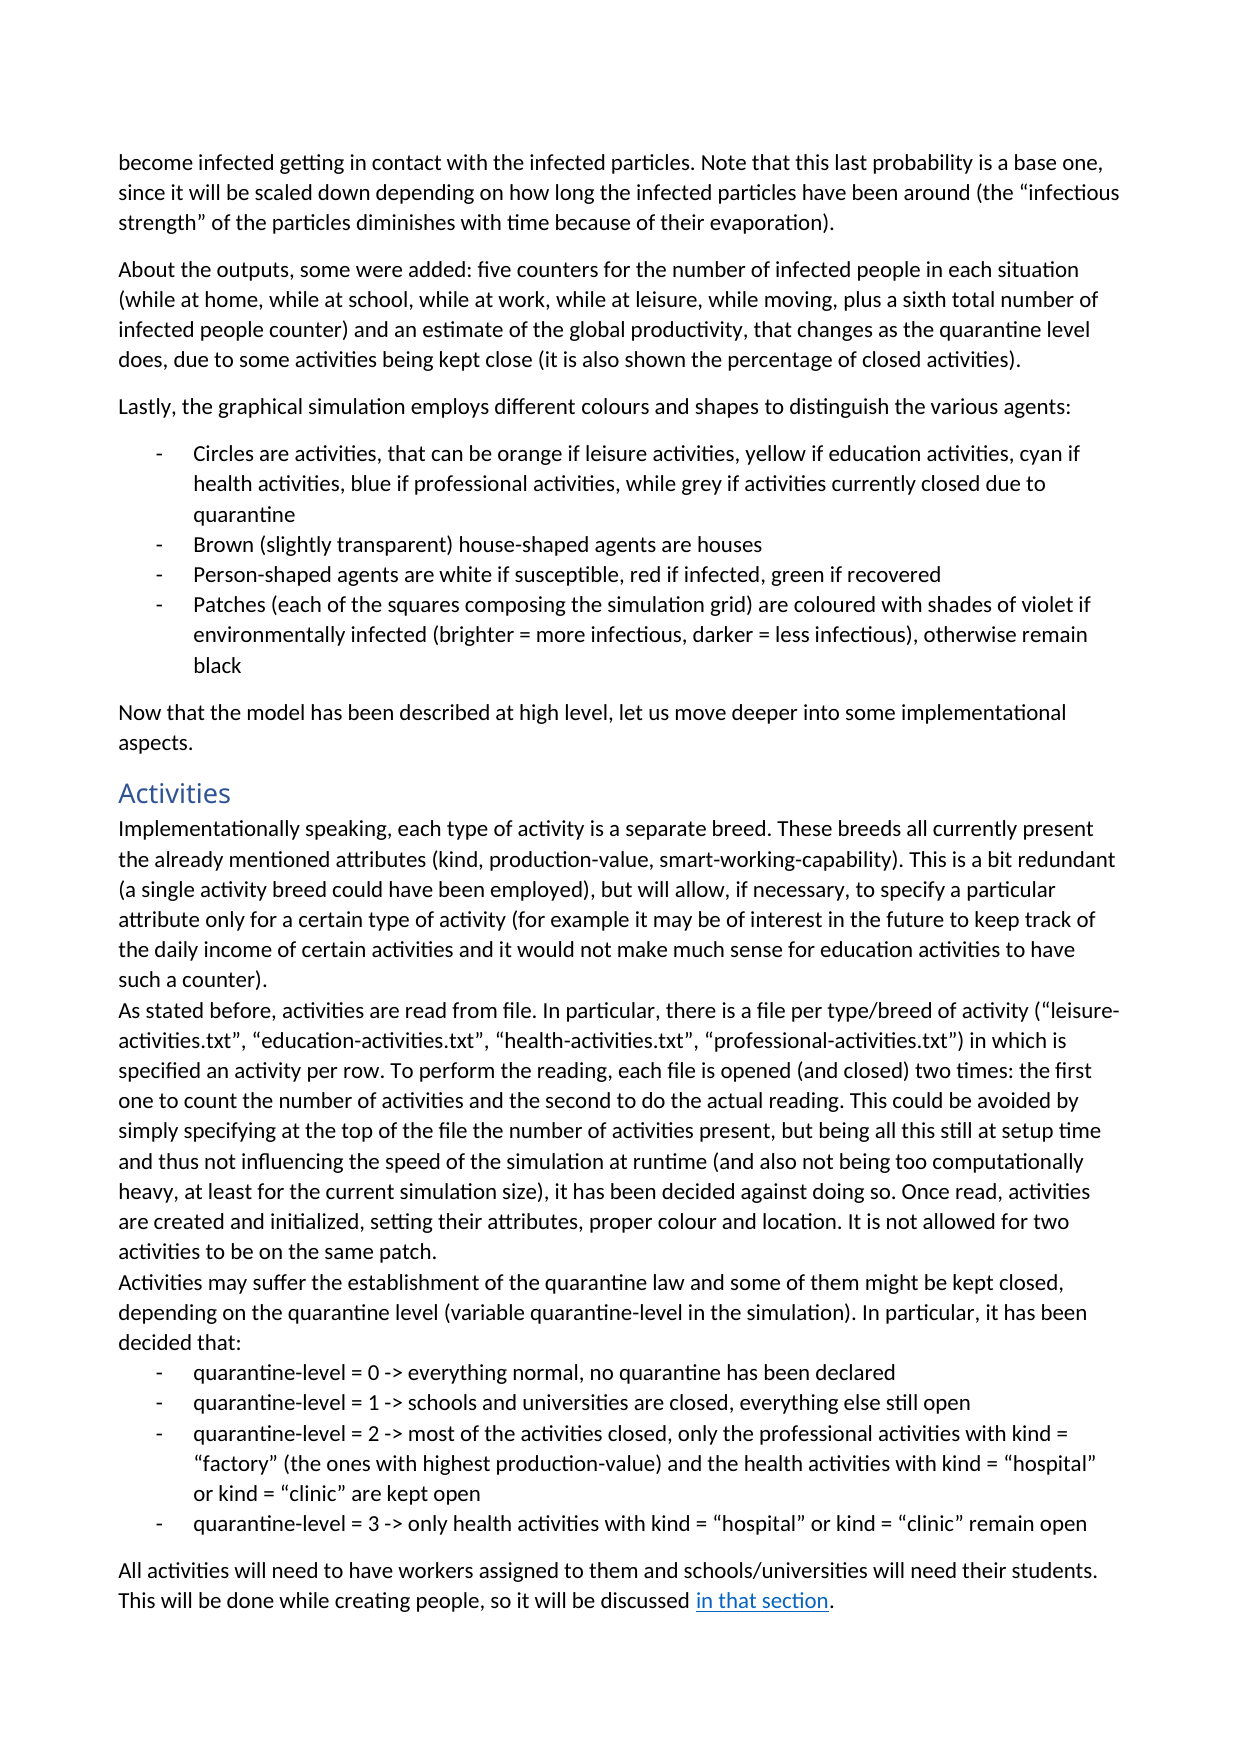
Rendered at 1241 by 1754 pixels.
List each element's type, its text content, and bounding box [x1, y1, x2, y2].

text Now that the model has been described at high level, let us move deeper into some implementational aspects. [118, 698, 1122, 756]
subtitle Activities [118, 775, 1122, 812]
list Patches (each of the squares composing the simulation grid) are coloured with shades of violet if environmentally infected (brighter = more infectious, darker = less infectious), otherwise remain black [156, 590, 1122, 679]
list Person-shaped agents are white if susceptible, red if infected, green if recovered [156, 560, 1122, 588]
text Implementationally speaking, each type of activity is a separate breed. These breeds all currently present the already mentioned attributes (kind, production-value, smart-working-capability). This is a bit redundant (a single activity breed could have been employed), but will allow, if necessary, to specify a particular attribute only for a certain type of activity (for example it may be of interest in the future to keep track of the daily income of certain activities and it would not make much sense for education activities to have such a counter). [118, 814, 1122, 993]
text All activities will need to have workers assigned to them and schools/universities will need their students. This will be done while creating people, so it will be discussed in that section. [118, 1556, 1122, 1614]
list Brown (slightly transparent) house-shaped agents are houses [156, 530, 1122, 558]
list quarantine-level = 0 -> everything normal, no quarantine has been declared [156, 1358, 1122, 1386]
text Activities may suffer the establishment of the quarantine law and some of them might be kept closed, depending on the quarantine level (variable quarantine-level in the simulation). In particular, it has been decided that: [118, 1268, 1122, 1356]
list Circles are activities, that can be orange if leisure activities, yellow if education activities, cyan if health activities, blue if professional activities, while grey if activities currently closed due to quarantine [156, 439, 1122, 528]
text Lastly, the graphical simulation employs different colours and shapes to distinguish the various agents: [118, 392, 1122, 420]
list quarantine-level = 3 -> only health activities with kind = “hospital” or kind = “clinic” remain open [156, 1509, 1122, 1537]
list quarantine-level = 1 -> schools and universities are closed, everything else still open [156, 1388, 1122, 1416]
list quarantine-level = 2 -> most of the activities closed, only the professional activities with kind = “factory” (the ones with highest production-value) and the health activities with kind = “hospital” or kind = “clinic” are kept open [156, 1419, 1122, 1507]
text About the outputs, some were added: five counters for the number of infected people in each situation (while at home, while at school, while at work, while at leisure, while moving, plus a sixth total number of infected people counter) and an estimate of the global productivity, that changes as the quarantine level does, due to some activities being kept close (it is also shown the percentage of closed activities). [118, 255, 1122, 373]
